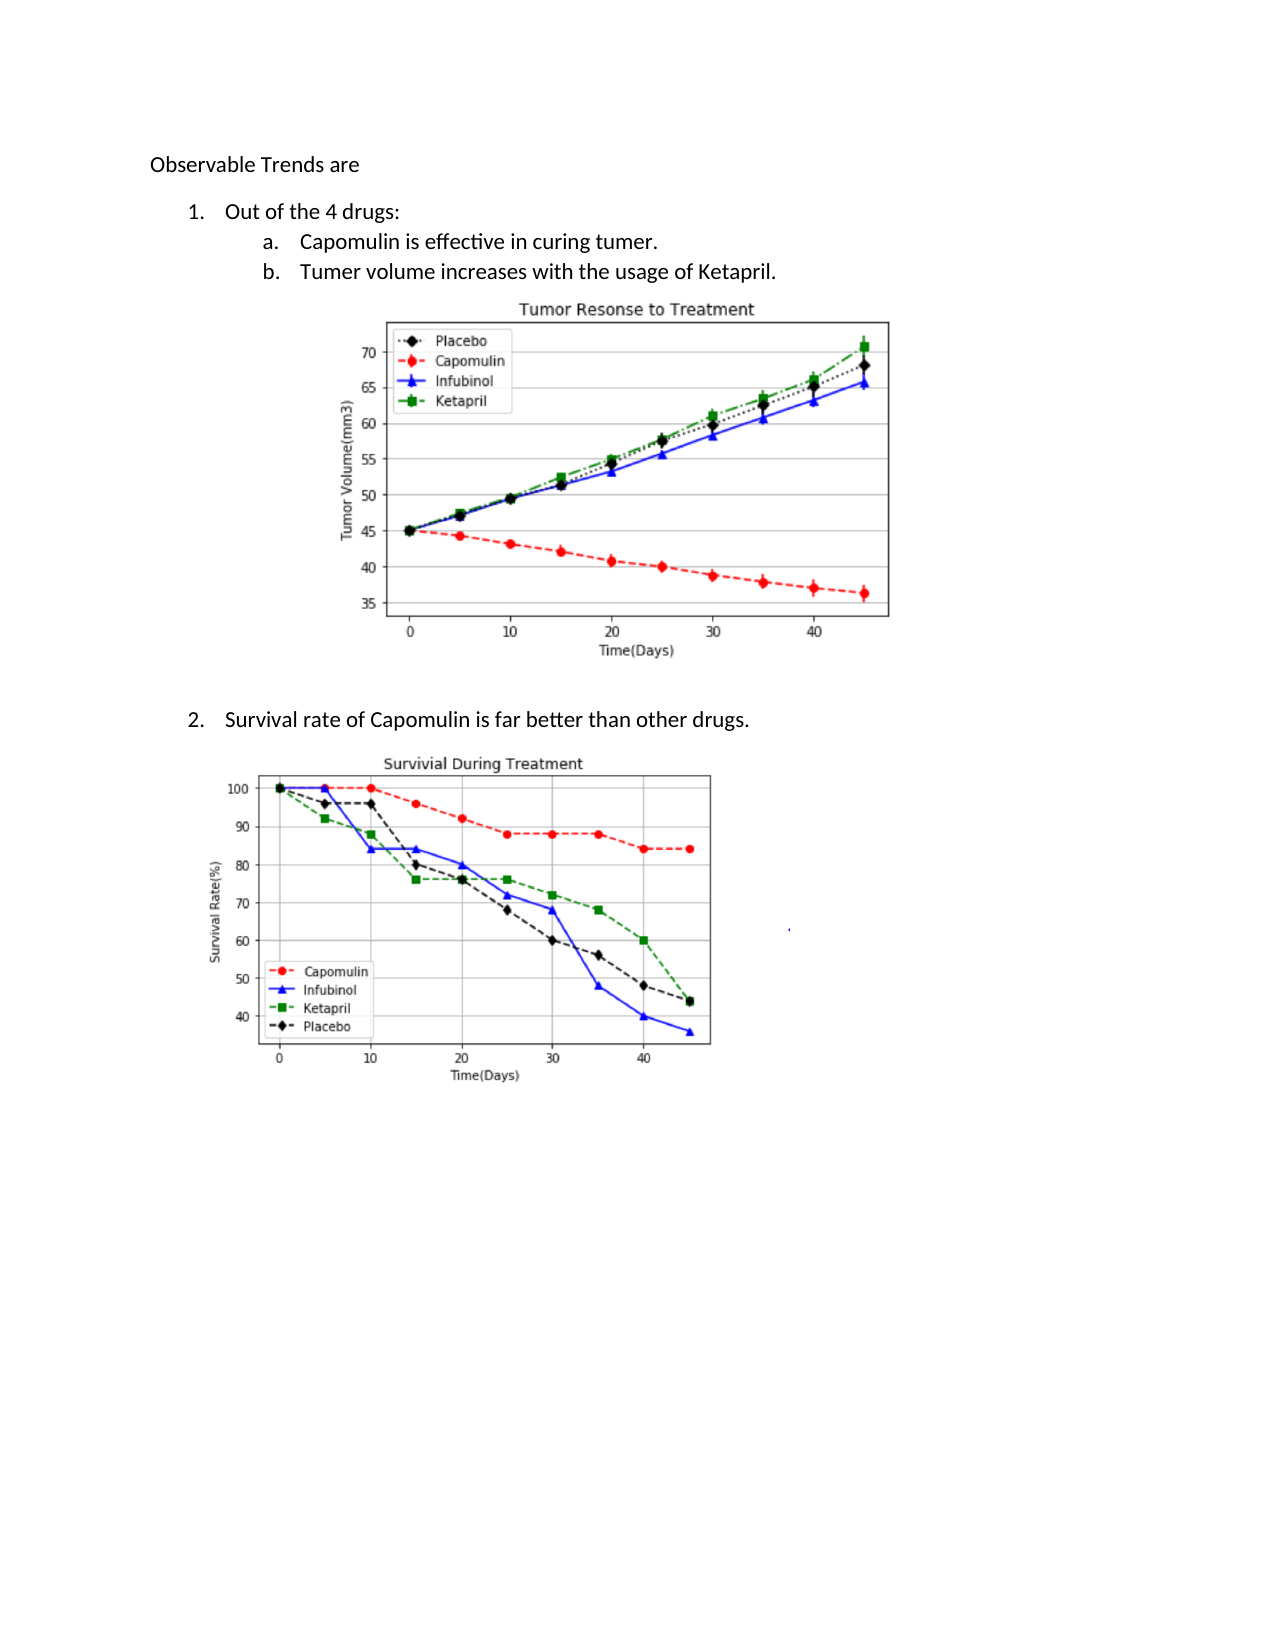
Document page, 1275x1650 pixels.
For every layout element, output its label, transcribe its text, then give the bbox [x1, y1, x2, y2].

list Survival rate of Capomulin is far better than other drugs. [187, 705, 1125, 733]
list Out of the 4 drugs: [187, 197, 1125, 225]
picture [300, 287, 986, 673]
list Capomulin is effective in curing tumer. [262, 227, 1125, 255]
list Tumer volume increases with the usage of Ketapril. [262, 257, 1125, 285]
text Observable Trends are [150, 150, 1125, 178]
picture [187, 751, 790, 1103]
